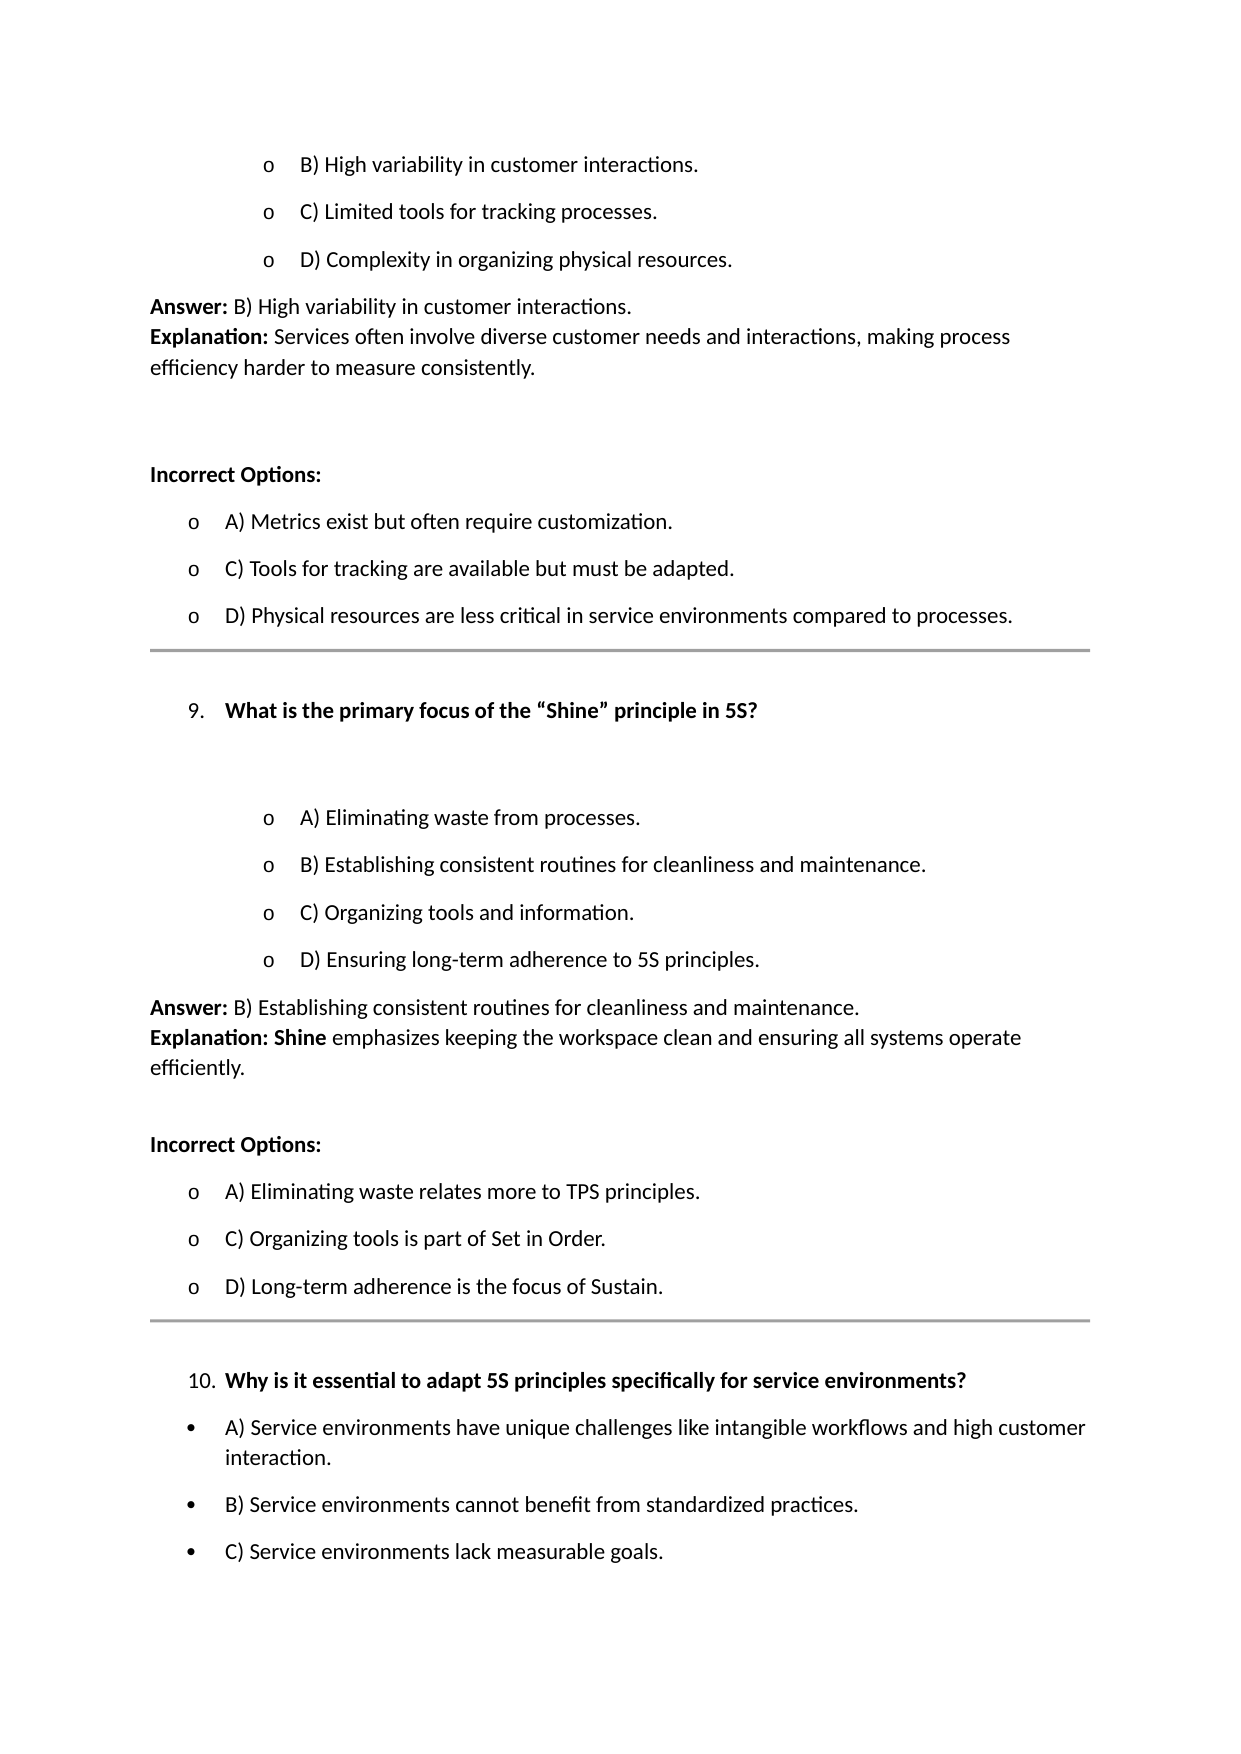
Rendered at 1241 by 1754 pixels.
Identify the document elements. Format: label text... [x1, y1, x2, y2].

text Incorrect Options: [150, 460, 1090, 488]
list D) Complexity in organizing physical resources. [262, 245, 1090, 273]
list C) Limited tools for tracking processes. [262, 197, 1090, 226]
list C) Organizing tools and information. [262, 898, 1090, 926]
list A) Eliminating waste relates more to TPS principles. [187, 1177, 1090, 1206]
list A) Eliminating waste from processes. [262, 803, 1090, 832]
list A) Metrics exist but often require customization. [187, 507, 1090, 535]
list C) Organizing tools is part of Set in Order. [187, 1224, 1090, 1253]
list B) Service environments cannot benefit from standardized practices. [187, 1490, 1090, 1518]
list What is the primary focus of the “Shine” principle in 5S? [187, 696, 1090, 784]
text Answer: B) High variability in customer interactions. Explanation: Services often involve diverse customer needs and interactions, making process efficiency harder to measure consistently. [150, 292, 1090, 441]
list D) Ensuring long-term adherence to 5S principles. [262, 945, 1090, 974]
text Answer: B) Establishing consistent routines for cleanliness and maintenance. Explanation: Shine emphasizes keeping the workspace clean and ensuring all systems operate efficiently. [150, 993, 1090, 1111]
list A) Service environments have unique challenges like intangible workflows and high customer interaction. [187, 1413, 1090, 1471]
list Why is it essential to adapt 5S principles specifically for service environments? [187, 1366, 1090, 1394]
list B) Establishing consistent routines for cleanliness and maintenance. [262, 851, 1090, 879]
list D) Long-term adherence is the focus of Sustain. [187, 1272, 1090, 1300]
list B) High variability in customer interactions. [262, 150, 1090, 178]
text Incorrect Options: [150, 1130, 1090, 1158]
list C) Tools for tracking are available but must be adapted. [187, 554, 1090, 583]
list C) Service environments lack measurable goals. [187, 1537, 1090, 1565]
list D) Physical resources are less critical in service environments compared to processes. [187, 602, 1090, 630]
